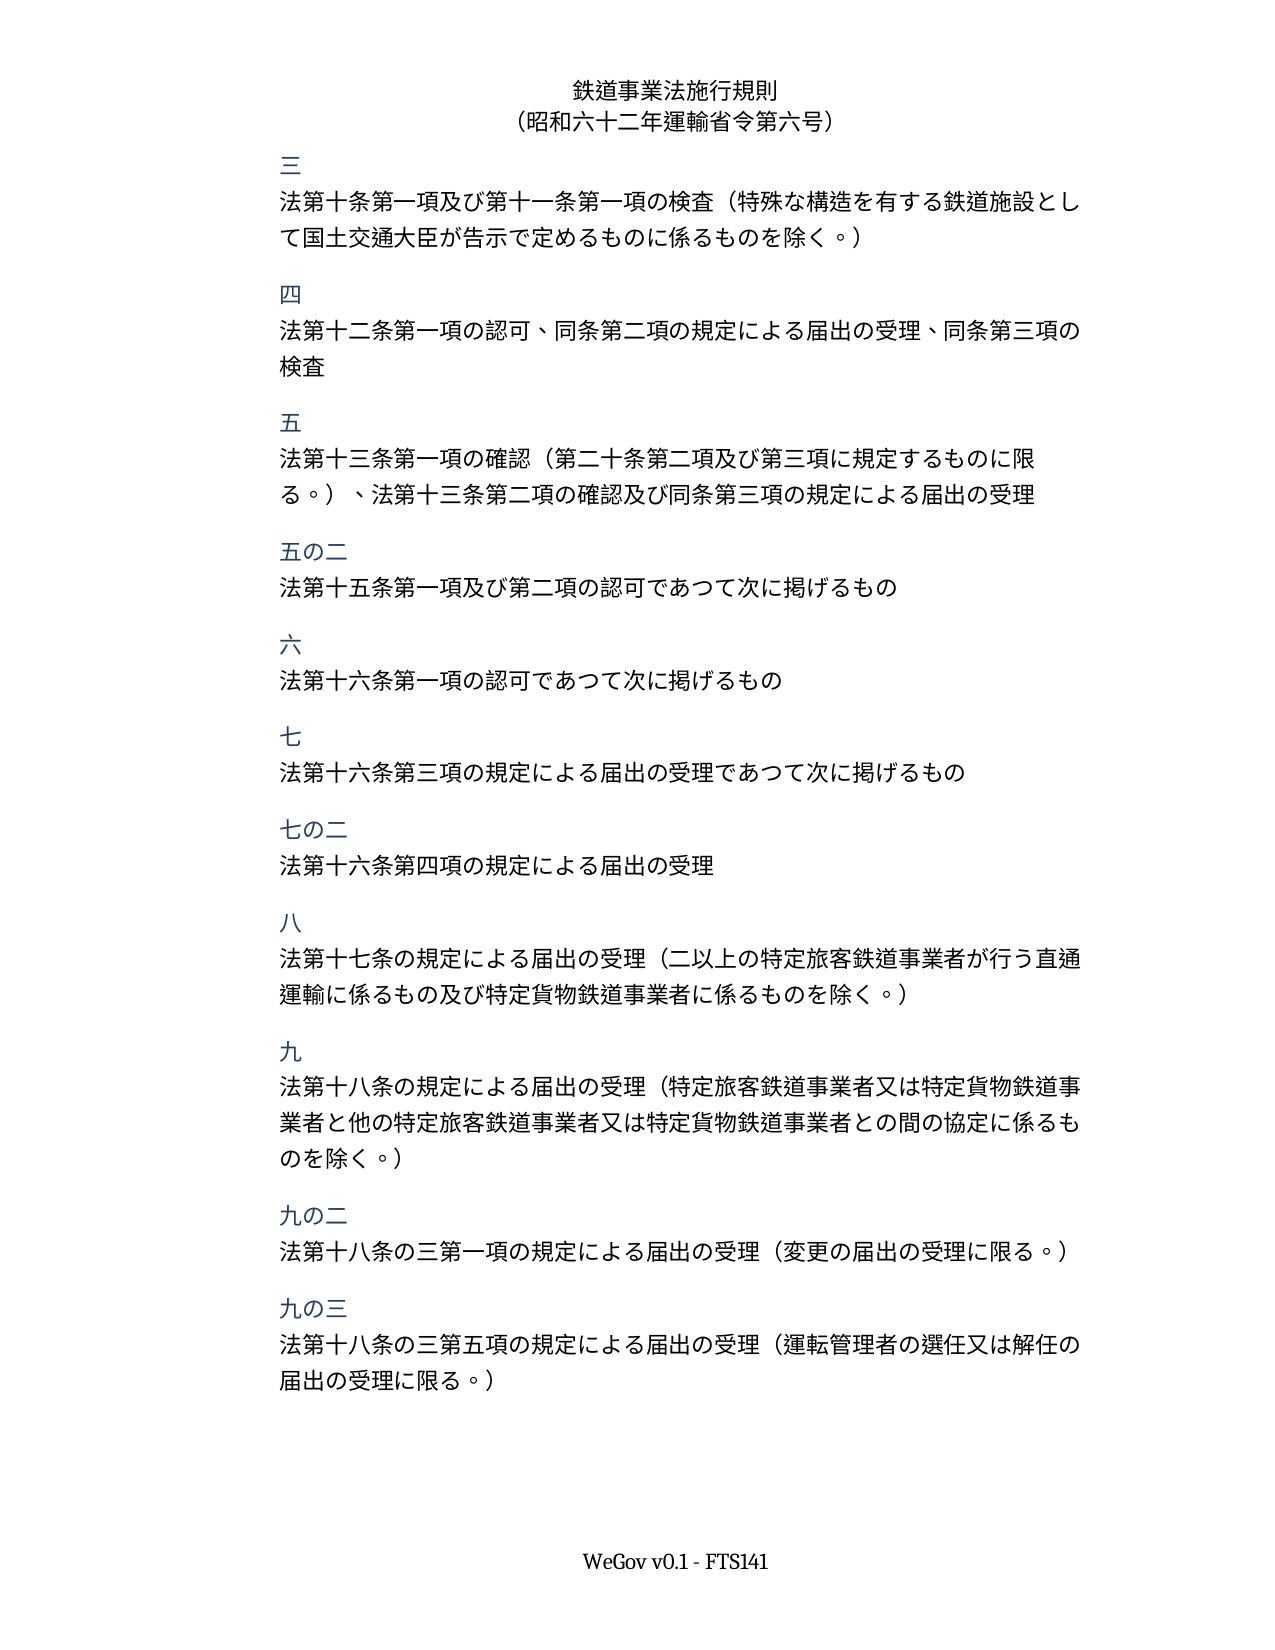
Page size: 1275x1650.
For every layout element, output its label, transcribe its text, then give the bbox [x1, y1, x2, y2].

text 法第十七条の規定による届出の受理（二以上の特定旅客鉄道事業者が行う直通運輸に係るもの及び特定貨物鉄道事業者に係るものを除く。） [279, 943, 1087, 1010]
text 法第十八条の規定による届出の受理（特定旅客鉄道事業者又は特定貨物鉄道事業者と他の特定旅客鉄道事業者又は特定貨物鉄道事業者との間の協定に係るものを除く。） [279, 1071, 1087, 1174]
subtitle 七の二 [279, 814, 1087, 845]
subtitle 九 [279, 1035, 1087, 1067]
subtitle 七 [279, 721, 1087, 753]
text 法第十六条第四項の規定による届出の受理 [279, 850, 1087, 881]
text 法第十二条第一項の認可、同条第二項の規定による届出の受理、同条第三項の検査 [279, 314, 1087, 382]
text 法第十八条の三第五項の規定による届出の受理（運転管理者の選任又は解任の届出の受理に限る。） [279, 1329, 1087, 1396]
text 法第十六条第一項の認可であつて次に掲げるもの [279, 664, 1087, 696]
subtitle 三 [279, 150, 1087, 181]
subtitle 八 [279, 907, 1087, 938]
subtitle 五 [279, 407, 1087, 438]
subtitle 六 [279, 629, 1087, 660]
text 法第十五条第一項及び第二項の認可であつて次に掲げるもの [279, 572, 1087, 603]
text 法第十八条の三第一項の規定による届出の受理（変更の届出の受理に限る。） [279, 1236, 1087, 1267]
text 法第十六条第三項の規定による届出の受理であつて次に掲げるもの [279, 757, 1087, 788]
subtitle 四 [279, 279, 1087, 310]
text 法第十三条第一項の確認（第二十条第二項及び第三項に規定するものに限る。）、法第十三条第二項の確認及び同条第三項の規定による届出の受理 [279, 443, 1087, 510]
subtitle 九の二 [279, 1200, 1087, 1231]
text 法第十条第一項及び第十一条第一項の検査（特殊な構造を有する鉄道施設として国土交通大臣が告示で定めるものに係るものを除く。） [279, 186, 1087, 253]
subtitle 五の二 [279, 536, 1087, 567]
subtitle 九の三 [279, 1293, 1087, 1324]
